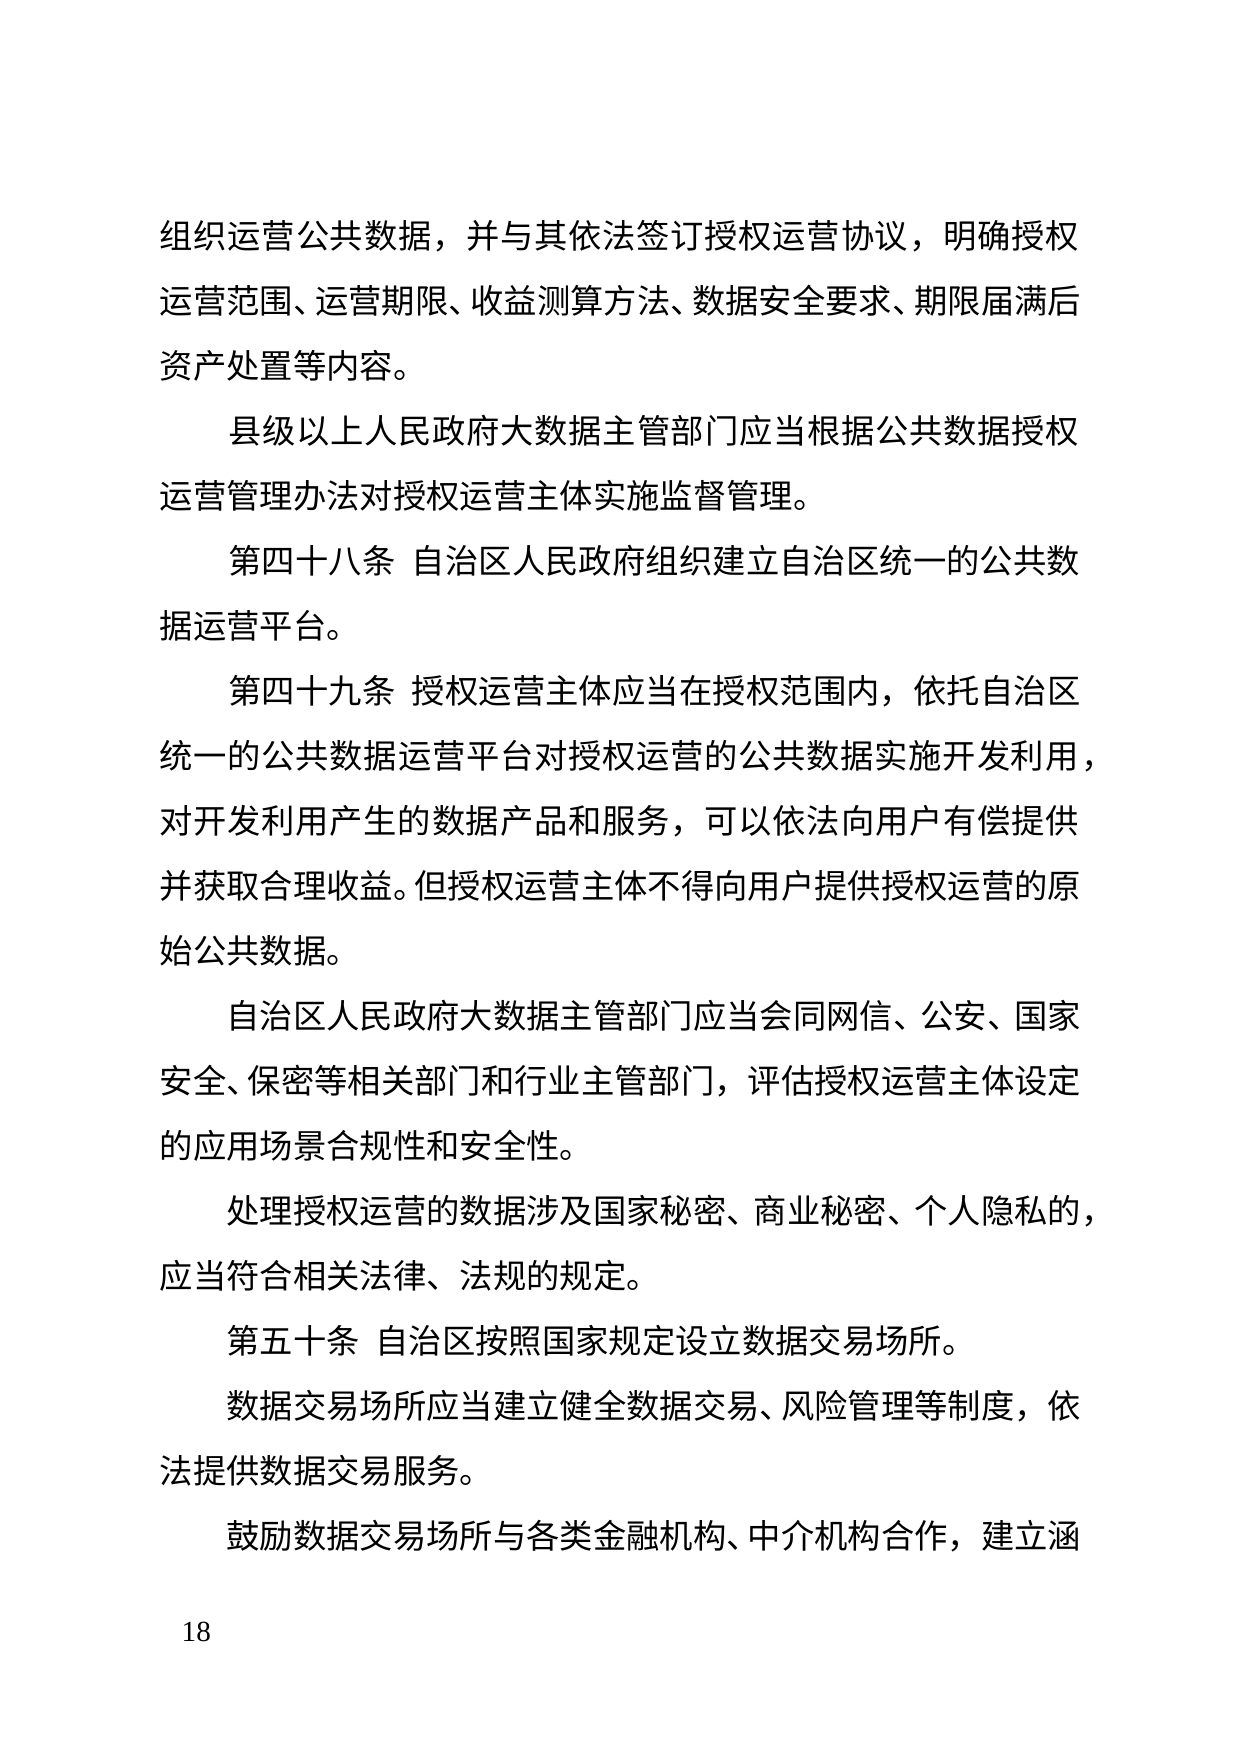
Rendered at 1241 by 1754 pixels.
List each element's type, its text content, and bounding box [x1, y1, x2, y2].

text 第四十七条 自治区人民政府制定公共数据授权运营管理办法，明确授权运营的条件、程序等内容。 [159, 202, 1081, 332]
text 第五十条 自治区按照国家规定设立数据交易场所。 [159, 1502, 1081, 1567]
text 自治区人民政府大数据主管部门应当会同网信、公安、国家安全、保密等相关部门和行业主管部门，评估授权运营主体设定的应用场景合规性和安全性。 [159, 1177, 1081, 1372]
text 县级以上人民政府大数据主管部门应当根据公共数据授权运营管理办法对授权运营主体实施监督管理。 [159, 592, 1081, 722]
text 县级以上人民政府应当授权符合运营条件的法人和非法人组织运营公共数据，并与其依法签订授权运营协议，明确授权运营范围、运营期限、收益测算方法、数据安全要求、期限届满后资产处置等内容。 [159, 332, 1081, 592]
text 第四十九条 授权运营主体应当在授权范围内，依托自治区统一的公共数据运营平台对授权运营的公共数据实施开发利用，对开发利用产生的数据产品和服务，可以依法向用户有偿提供并获取合理收益。但授权运营主体不得向用户提供授权运营的原始公共数据。 [159, 852, 1081, 1177]
text 第四十八条 自治区人民政府组织建立自治区统一的公共数据运营平台。 [159, 722, 1081, 852]
text 处理授权运营的数据涉及国家秘密、商业秘密、个人隐私的，应当符合相关法律、法规的规定。 [159, 1372, 1081, 1502]
